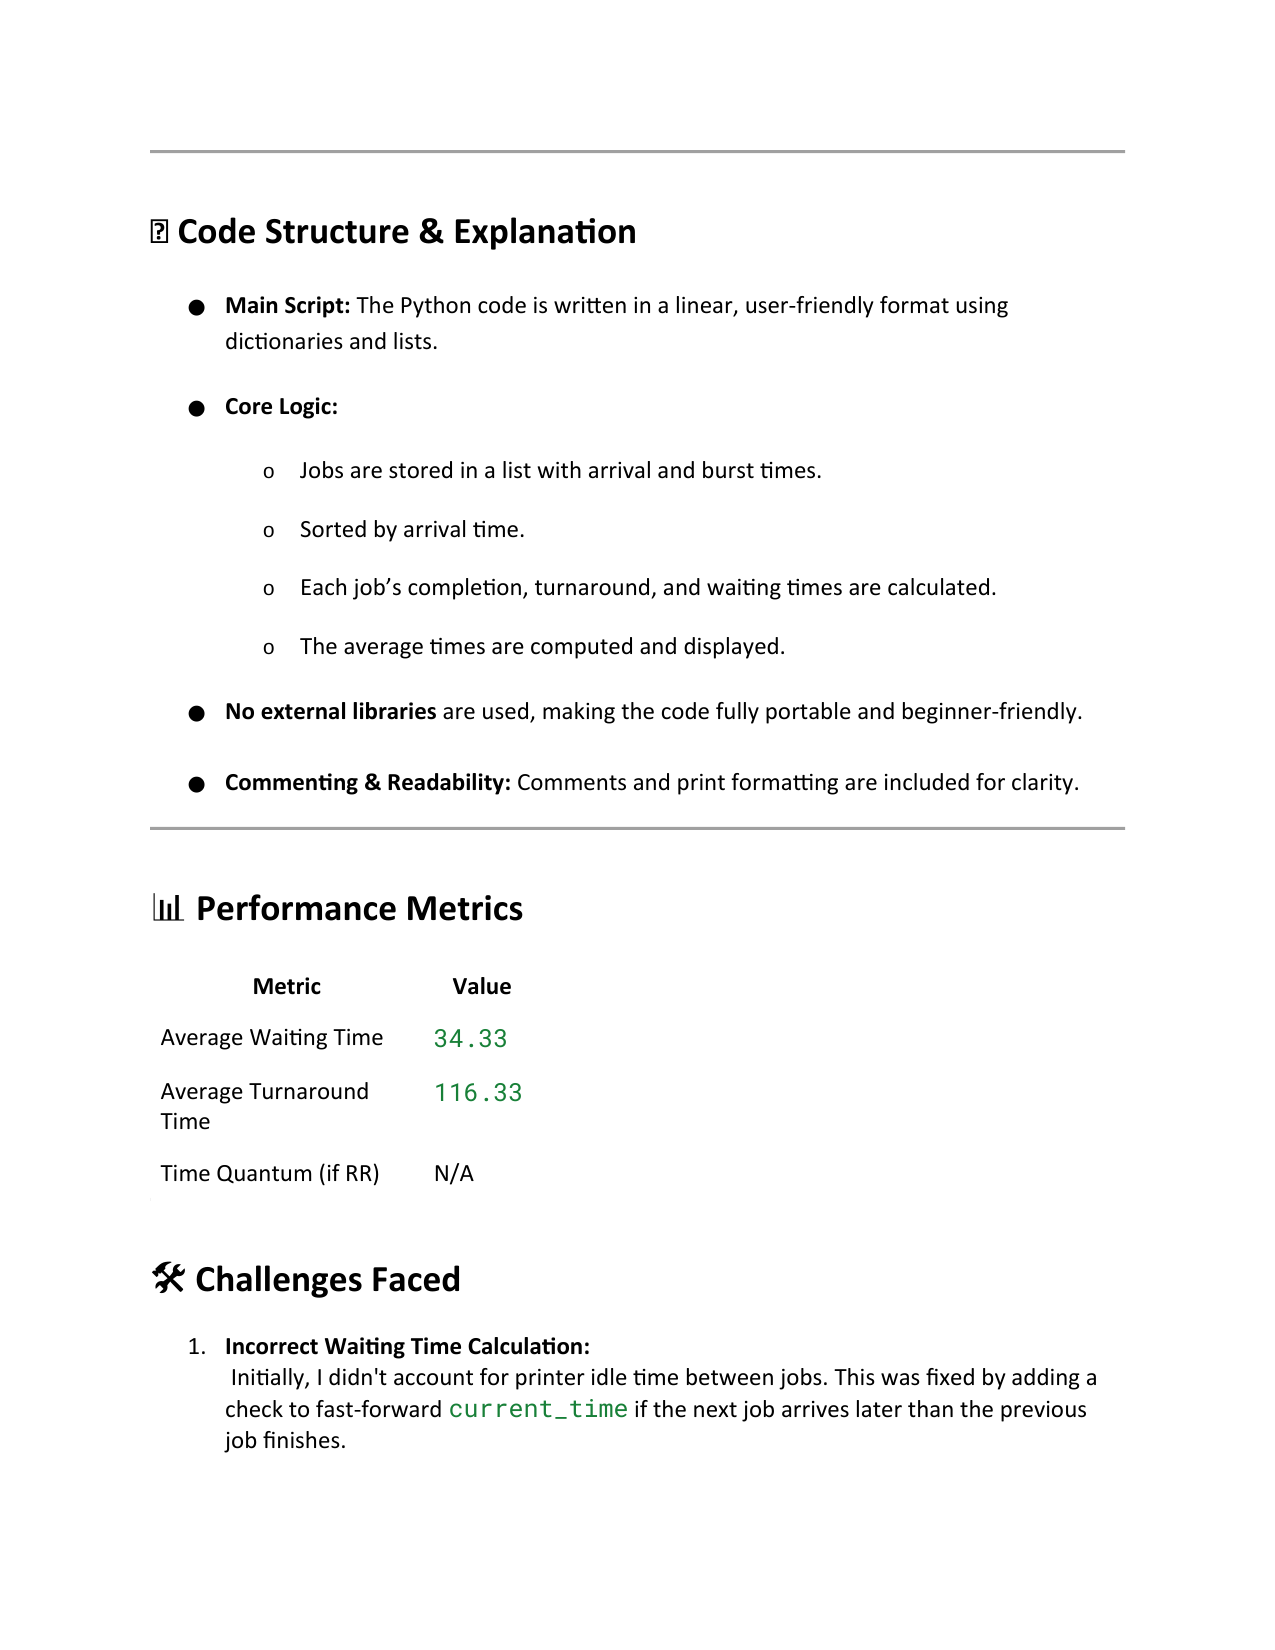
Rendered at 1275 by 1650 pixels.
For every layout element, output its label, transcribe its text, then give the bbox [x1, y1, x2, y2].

table_cell 116.33 [423, 1065, 541, 1146]
list Jobs are stored in a list with arrival and burst times. [262, 454, 1125, 513]
list Commenting & Readability: Comments and print formatting are included for clarity. [187, 759, 1125, 802]
table_cell Time Quantum (if RR) [150, 1146, 423, 1198]
list The average times are computed and displayed. [262, 630, 1125, 688]
table_cell Average Waiting Time [150, 1011, 423, 1064]
list Incorrect Waiting Time Calculation: Initially, I didn't account for printer idle time between jobs. This was fixed by adding a check to fast-forward current_time if the next job arrives later than the previous job finishes. [187, 1330, 1125, 1483]
table_header Metric [150, 959, 423, 1011]
table_header Value [423, 959, 541, 1011]
table_cell Average Turnaround Time [150, 1065, 423, 1146]
list Core Logic: [187, 383, 1125, 454]
text 📊 Performance Metrics [150, 884, 1125, 930]
table_cell N/A [423, 1146, 541, 1198]
list Each job’s completion, turnaround, and waiting times are calculated. [262, 571, 1125, 630]
text 🧠 Code Structure & Explanation [150, 207, 1125, 253]
table_cell 34.33 [423, 1011, 541, 1064]
list Main Script: The Python code is written in a linear, user-friendly format using dictionaries and lists. [187, 282, 1125, 383]
list No external libraries are used, making the code fully portable and beginner-friendly. [187, 688, 1125, 759]
text 🛠️ Challenges Faced [150, 1255, 1125, 1301]
list Sorted by arrival time. [262, 513, 1125, 571]
